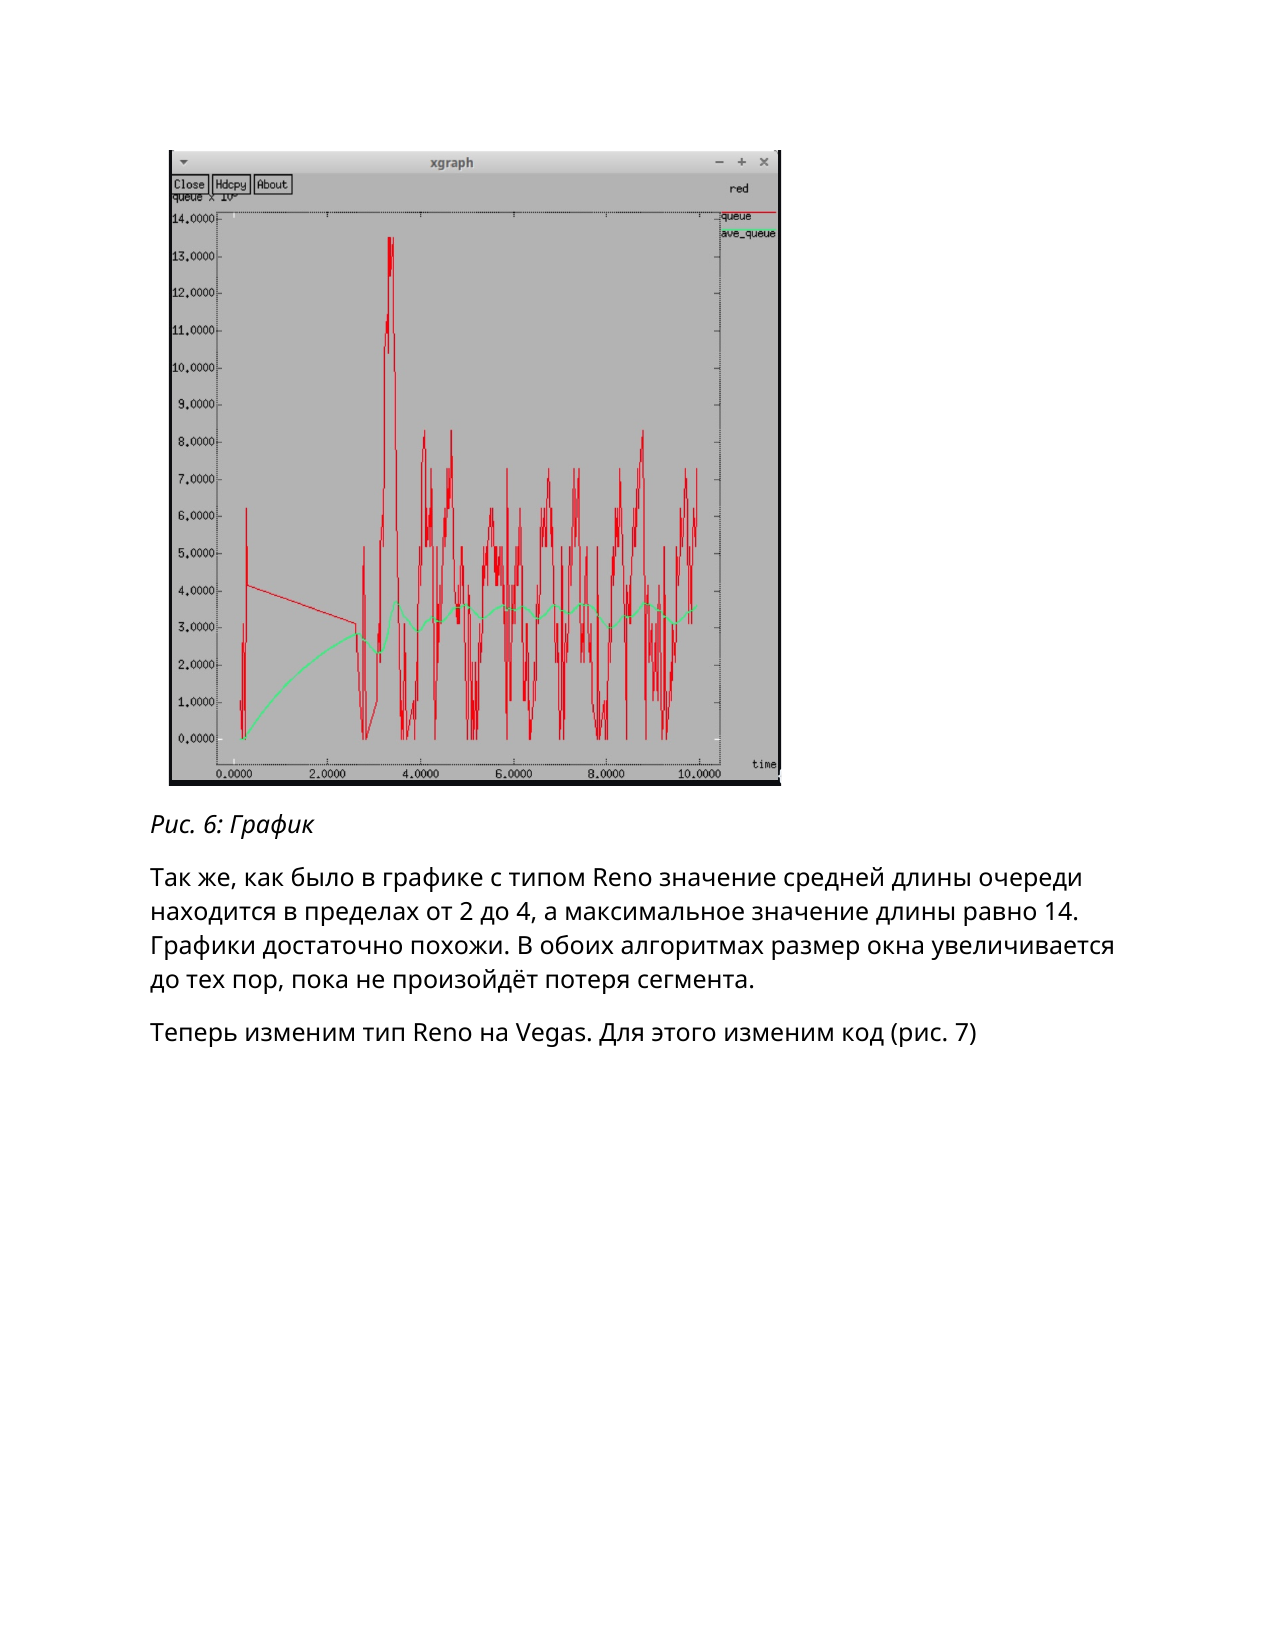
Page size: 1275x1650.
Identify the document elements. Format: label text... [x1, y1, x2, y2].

picture [168, 150, 782, 786]
text Так же, как было в графике с типом Reno значение средней длины очереди находится в пределах от 2 до 4, а максимальное значение длины равно 14. Графики достаточно похожи. В обоих алгоритмах размер окна увеличивается до тех пор, пока не произойдёт потеря сегмента. [150, 860, 1125, 996]
text Теперь изменим тип Reno на Vegas. Для этого изменим код (рис. 7) [150, 1015, 1125, 1049]
text Рис. 6: График [150, 807, 1125, 841]
